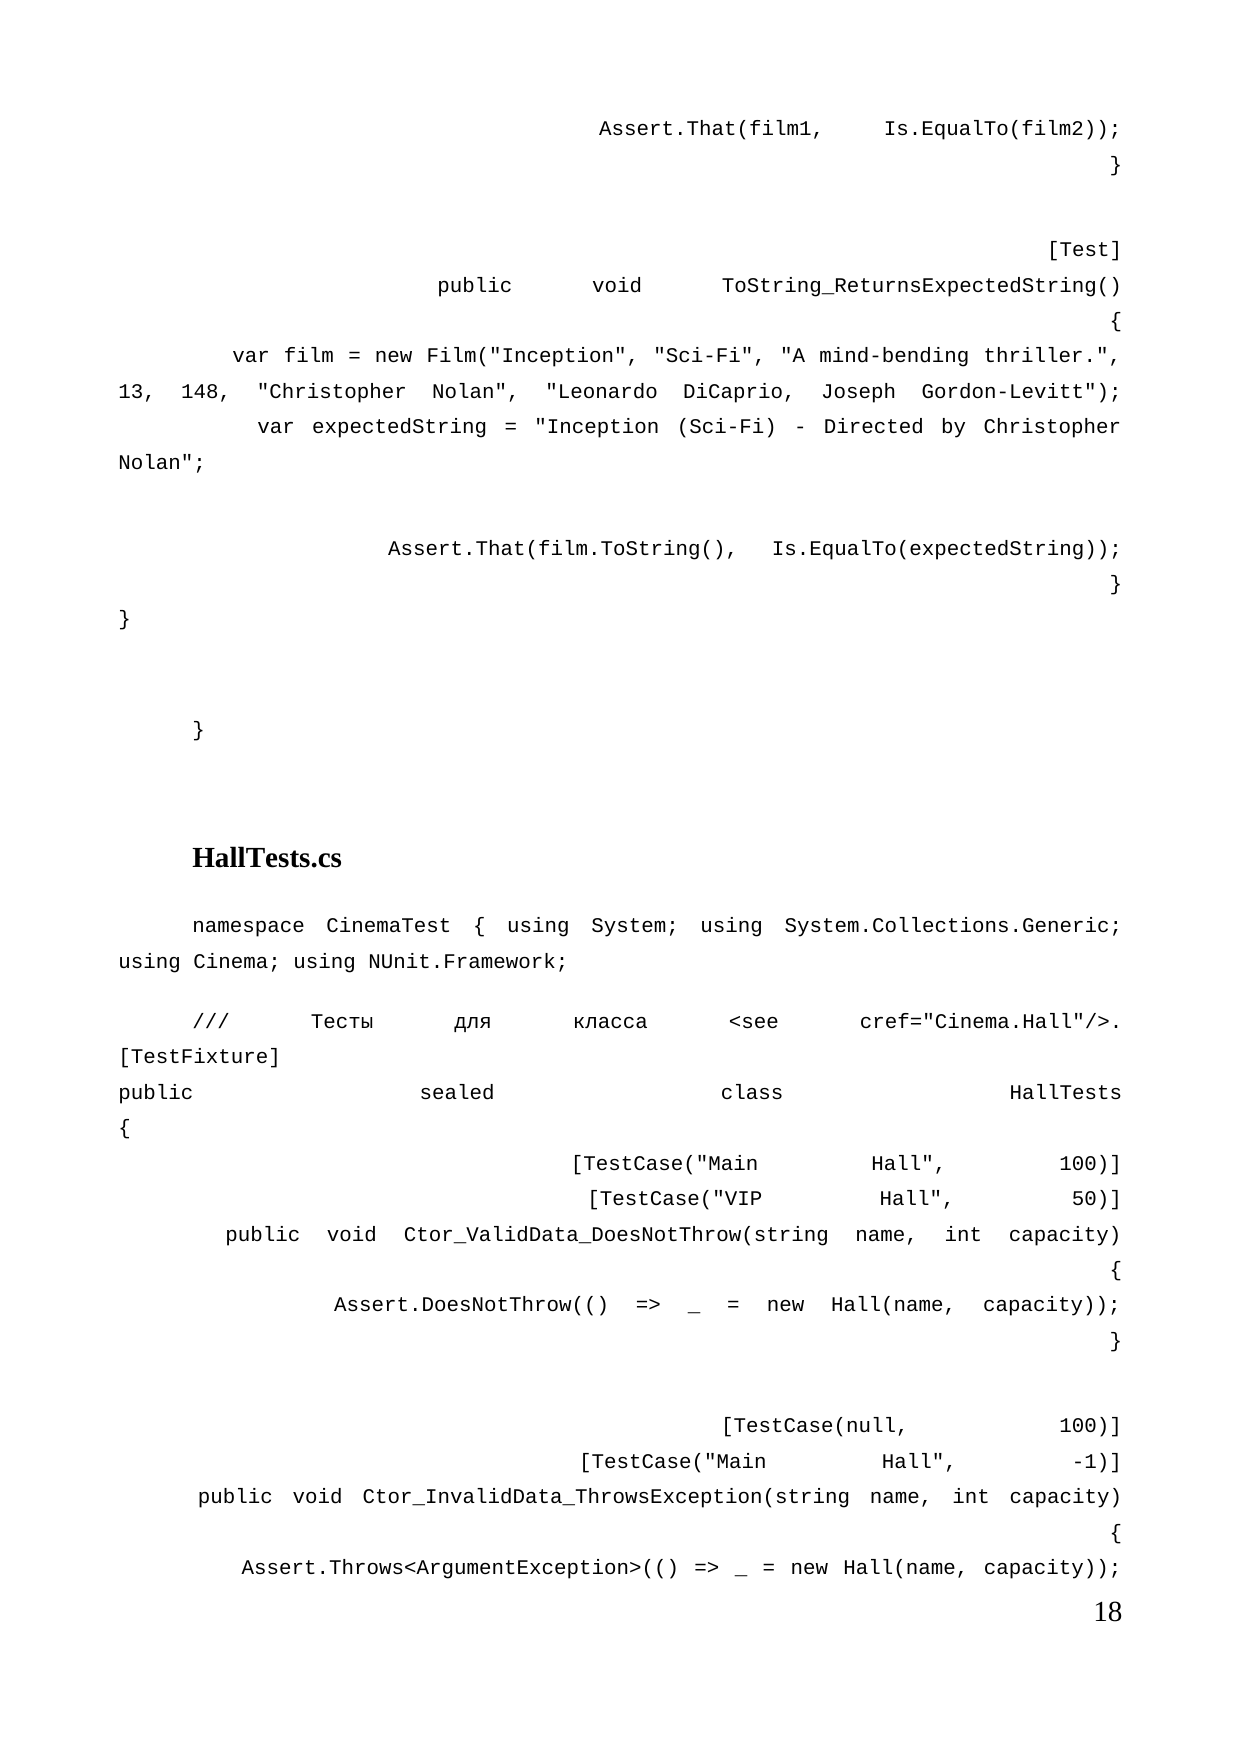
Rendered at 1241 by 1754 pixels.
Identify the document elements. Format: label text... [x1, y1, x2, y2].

text } [118, 719, 1122, 743]
text HallTests.cs [118, 840, 1122, 873]
text namespace CinemaTest { using System; using System.Collections.Generic; using Cinema; using NUnit.Framework; [118, 915, 1122, 974]
